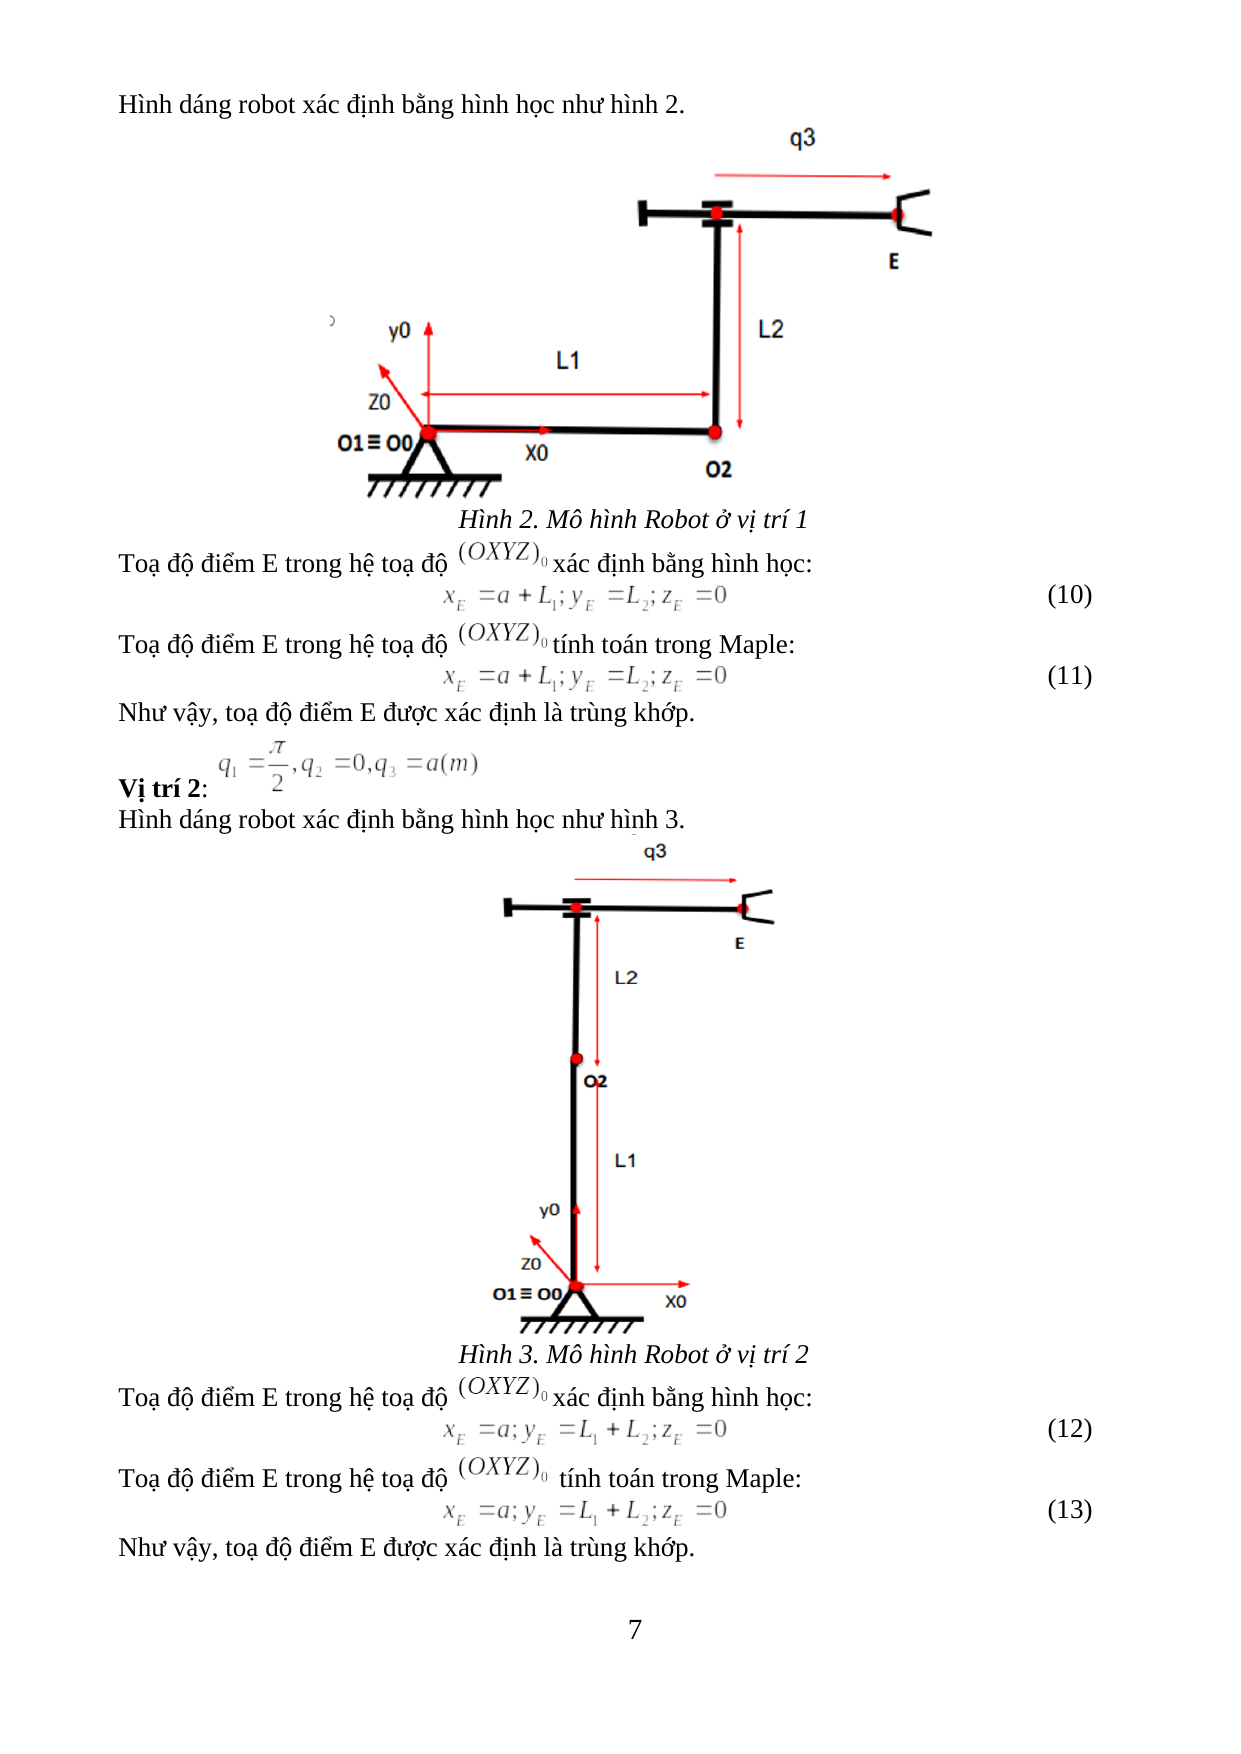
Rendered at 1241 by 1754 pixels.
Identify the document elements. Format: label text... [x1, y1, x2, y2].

text Toạ độ điểm E trong hệ toạ độ tính toán trong Maple: [118, 616, 1152, 659]
text Hình 3. Mô hình Robot ở vị trí 2 [118, 1338, 1152, 1369]
table_header [118, 578, 1018, 616]
text Hình dáng robot xác định bằng hình học như hình 3. [118, 803, 1152, 834]
table_header [1018, 659, 1121, 696]
text Toạ độ điểm E trong hệ toạ độ xác định bằng hình học: [118, 535, 1152, 578]
text Toạ độ điểm E trong hệ toạ độ tính toán trong Maple: [118, 1450, 1152, 1493]
table_header [1018, 1493, 1121, 1531]
text Vị trí 2: [118, 727, 1152, 803]
picture [329, 119, 940, 504]
text Toạ độ điểm E trong hệ toạ độ xác định bằng hình học: [118, 1369, 1152, 1412]
table_header [1018, 578, 1121, 616]
table_header [118, 1493, 1018, 1531]
text Như vậy, toạ độ điểm E được xác định là trùng khớp. [118, 696, 1152, 727]
table_header [118, 659, 1018, 696]
text Hình 2. Mô hình Robot ở vị trí 1 [118, 503, 1152, 535]
table_header [118, 1413, 1018, 1450]
text Như vậy, toạ độ điểm E được xác định là trùng khớp. [118, 1531, 1152, 1562]
text Hình dáng robot xác định bằng hình học như hình 2. [118, 89, 1152, 120]
table_header [1018, 1413, 1121, 1450]
picture [483, 834, 787, 1338]
